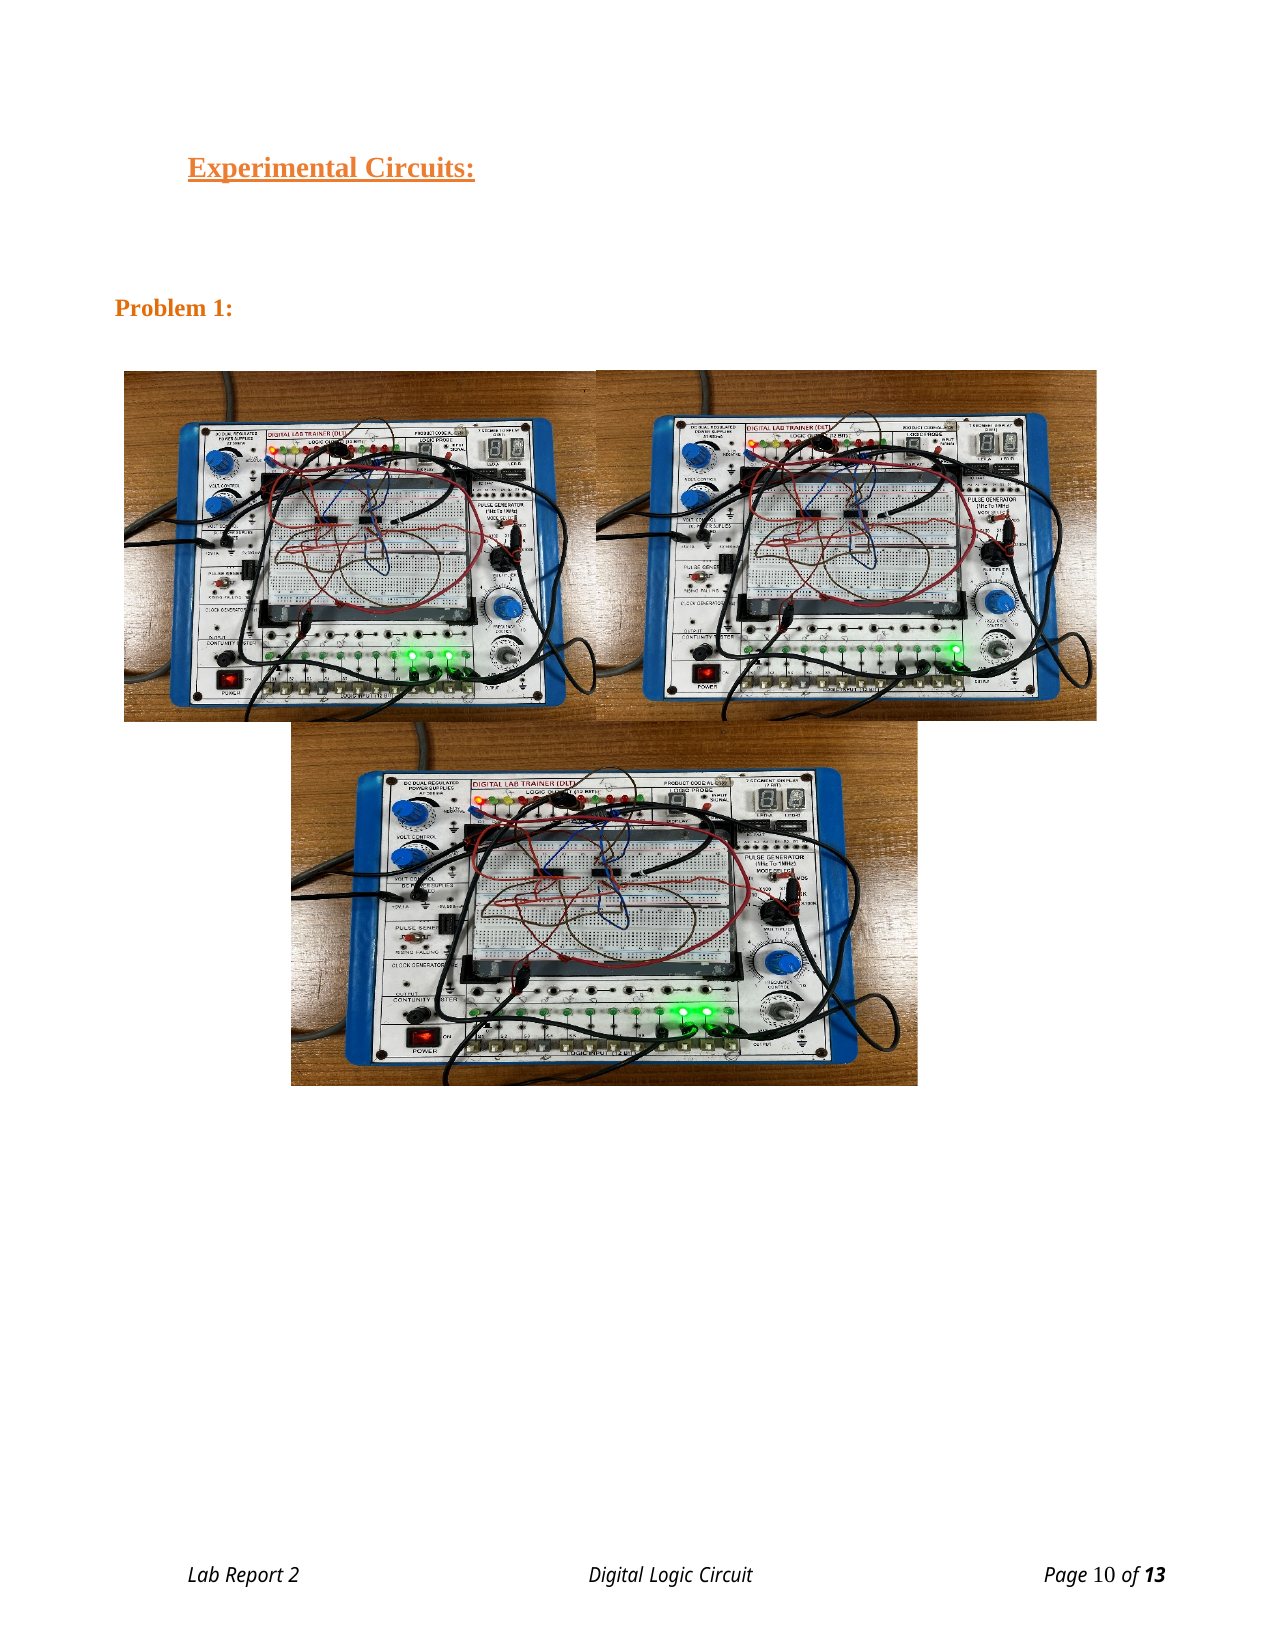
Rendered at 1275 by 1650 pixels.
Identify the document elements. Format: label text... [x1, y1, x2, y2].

subtitle Problem 1: [114, 293, 1185, 322]
subtitle Experimental Circuits: [187, 150, 1185, 183]
picture [124, 370, 1097, 1086]
